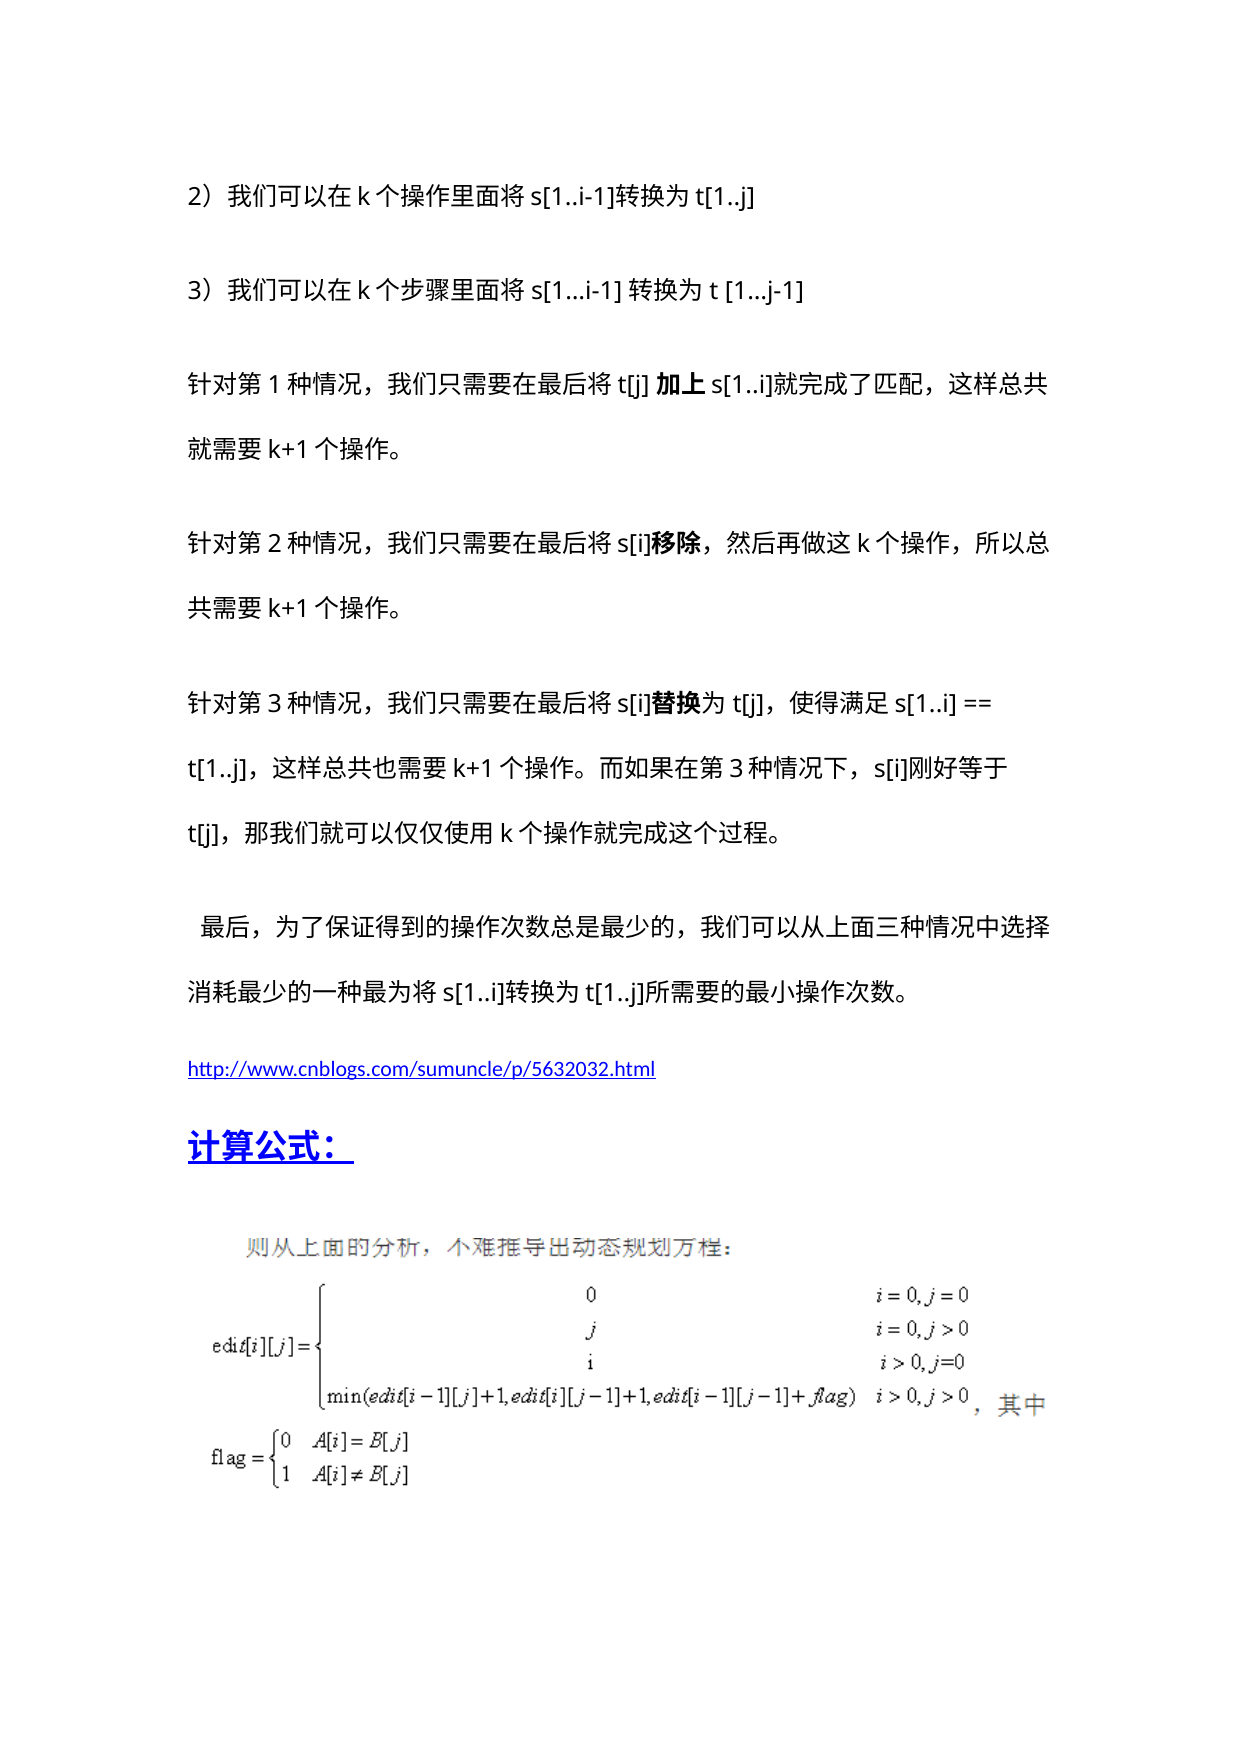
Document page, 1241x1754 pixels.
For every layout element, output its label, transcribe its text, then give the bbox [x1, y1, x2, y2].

text 针对第3种情况，我们只需要在最后将s[i]替换为 t[j]，使得满足s[1..i] == t[1..j]，这样总共也需要k+1个操作。而如果在第3种情况下，s[i]刚好等于t[j]，那我们就可以仅仅使用k个操作就完成这个过程。 [187, 669, 1053, 864]
text 最后，为了保证得到的操作次数总是最少的，我们可以从上面三种情况中选择消耗最少的一种最为将s[1..i]转换为t[1..j]所需要的最小操作次数。 [187, 893, 1053, 1023]
text 针对第1种情况，我们只需要在最后将 t[j] 加上s[1..i]就完成了匹配，这样总共就需要k+1个操作。 [187, 350, 1053, 480]
picture [187, 1238, 1053, 1491]
text http://www.cnblogs.com/sumuncle/p/5632032.html [187, 1052, 1053, 1084]
text 针对第2种情况，我们只需要在最后将s[i]移除，然后再做这k个操作，所以总共需要k+1个操作。 [187, 509, 1053, 639]
text 2）我们可以在k个操作里面将s[1..i-1]转换为t[1..j] [187, 162, 1053, 227]
subtitle 计算公式： [187, 1112, 1053, 1177]
text 3）我们可以在k个步骤里面将 s[1…i-1] 转换为 t [1…j-1] [187, 256, 1053, 321]
